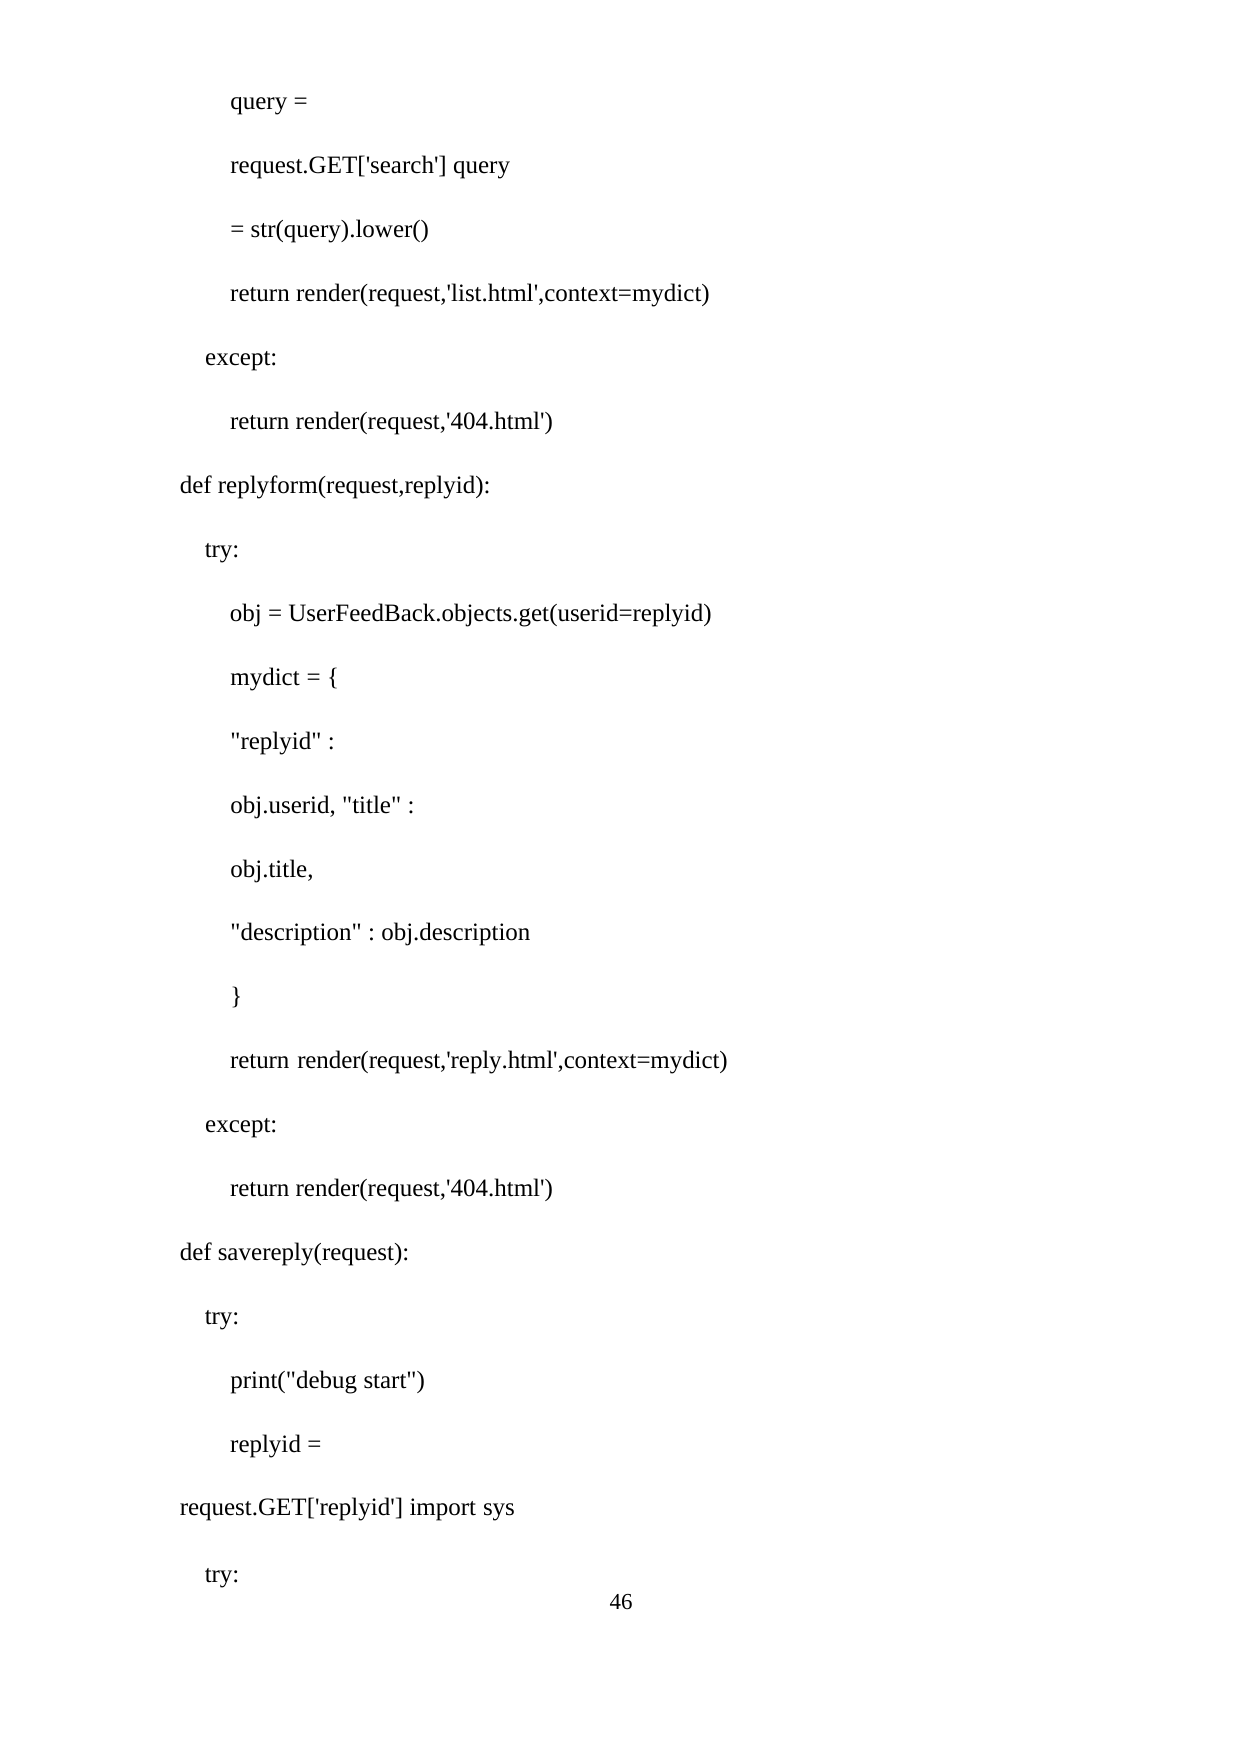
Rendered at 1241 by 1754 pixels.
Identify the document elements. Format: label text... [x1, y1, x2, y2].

text obj = UserFeedBack.objects.get(userid=replyid) mydict = { [229, 598, 712, 690]
text replyid = request.GET['replyid'] import sys [179, 1429, 550, 1521]
text query = request.GET['search'] query = str(query).lower() [230, 86, 530, 243]
text "description" : obj.description [230, 918, 1165, 946]
text print("debug start") [230, 1365, 1165, 1394]
text return render(request,'reply.html',context=mydict) except: [205, 1045, 767, 1138]
text try: [204, 534, 1165, 563]
text try: [204, 1301, 1165, 1330]
text return render(request,'list.html',context=mydict) except: [205, 278, 712, 371]
text return render(request,'404.html') def savereply(request): [179, 1173, 553, 1266]
text } [230, 981, 1165, 1010]
text "replyid" : obj.userid, "title" : obj.title, [230, 726, 445, 883]
text return render(request,'404.html') def replyform(request,replyid): [179, 406, 553, 499]
